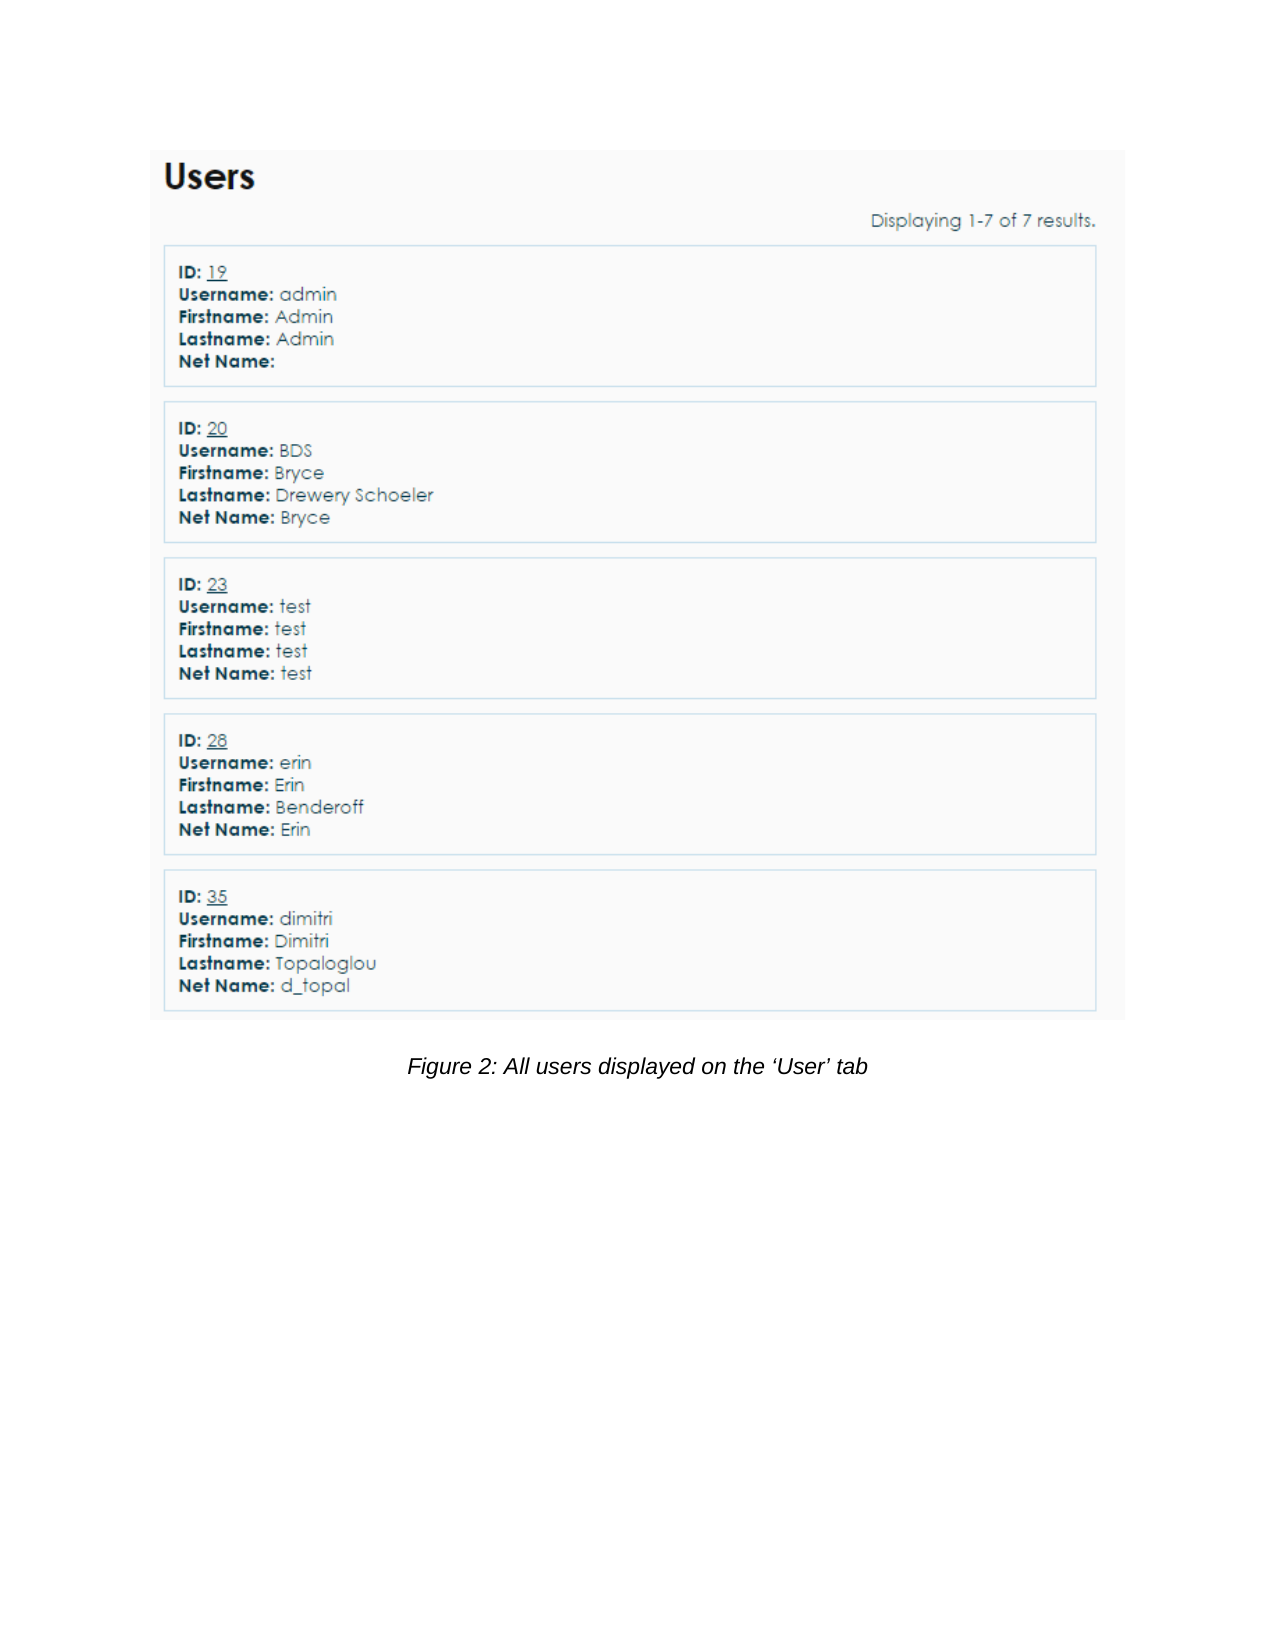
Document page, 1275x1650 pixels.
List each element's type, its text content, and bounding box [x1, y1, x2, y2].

text Figure 2: All users displayed on the ‘User’ tab [150, 1053, 1125, 1080]
picture [150, 150, 1125, 1020]
